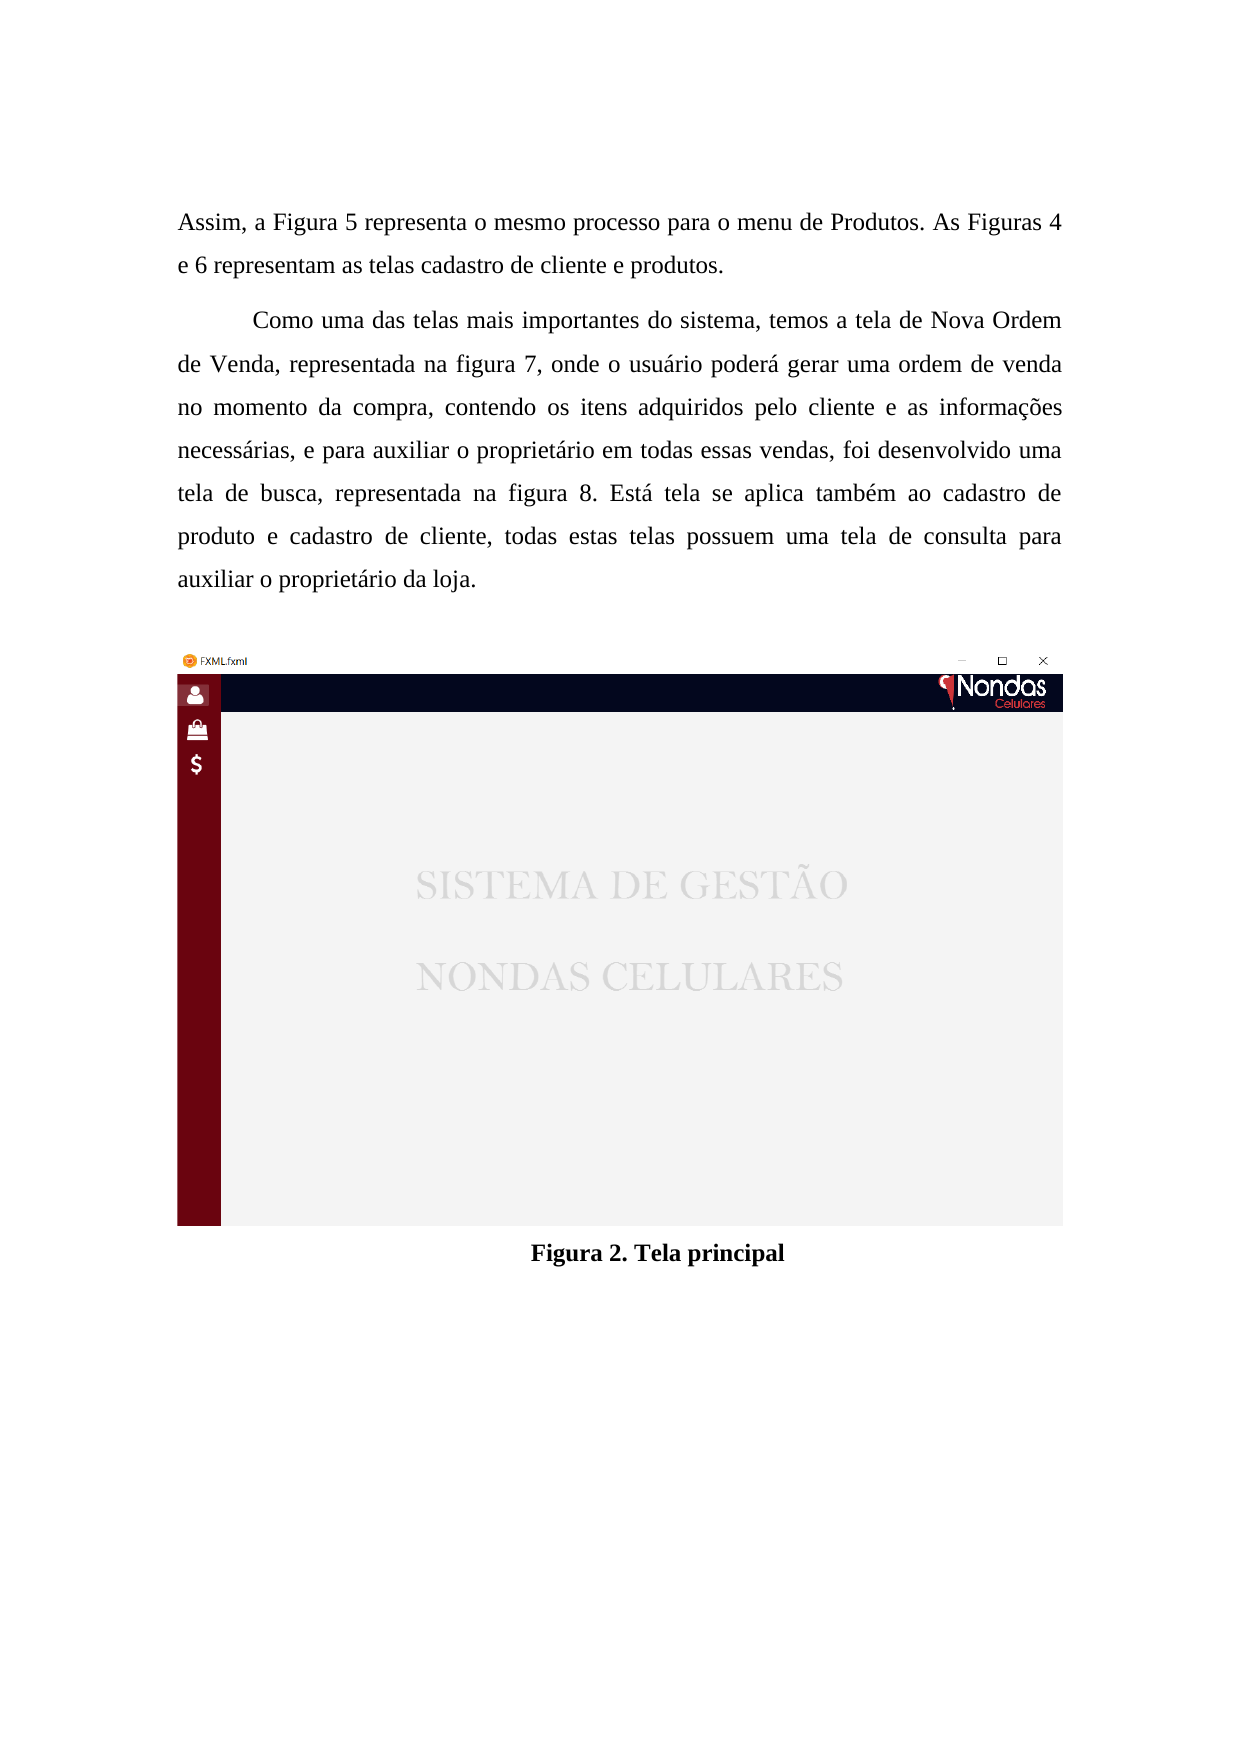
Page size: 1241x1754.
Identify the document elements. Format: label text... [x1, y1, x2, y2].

picture [177, 648, 1063, 1226]
text Figura 2. Tela principal [177, 1238, 1063, 1267]
text Como uma das telas mais importantes do sistema, temos a tela de Nova Ordem de Venda, representada na figura 7, onde o usuário poderá gerar uma ordem de venda no momento da compra, contendo os itens adquiridos pelo cliente e as informações necessárias, e para auxiliar o proprietário em todas essas vendas, foi desenvolvido uma tela de busca, representada na figura 8. Está tela se aplica também ao cadastro de produto e cadastro de cliente, todas estas telas possuem uma tela de consulta para auxiliar o proprietário da loja. [177, 306, 1063, 593]
